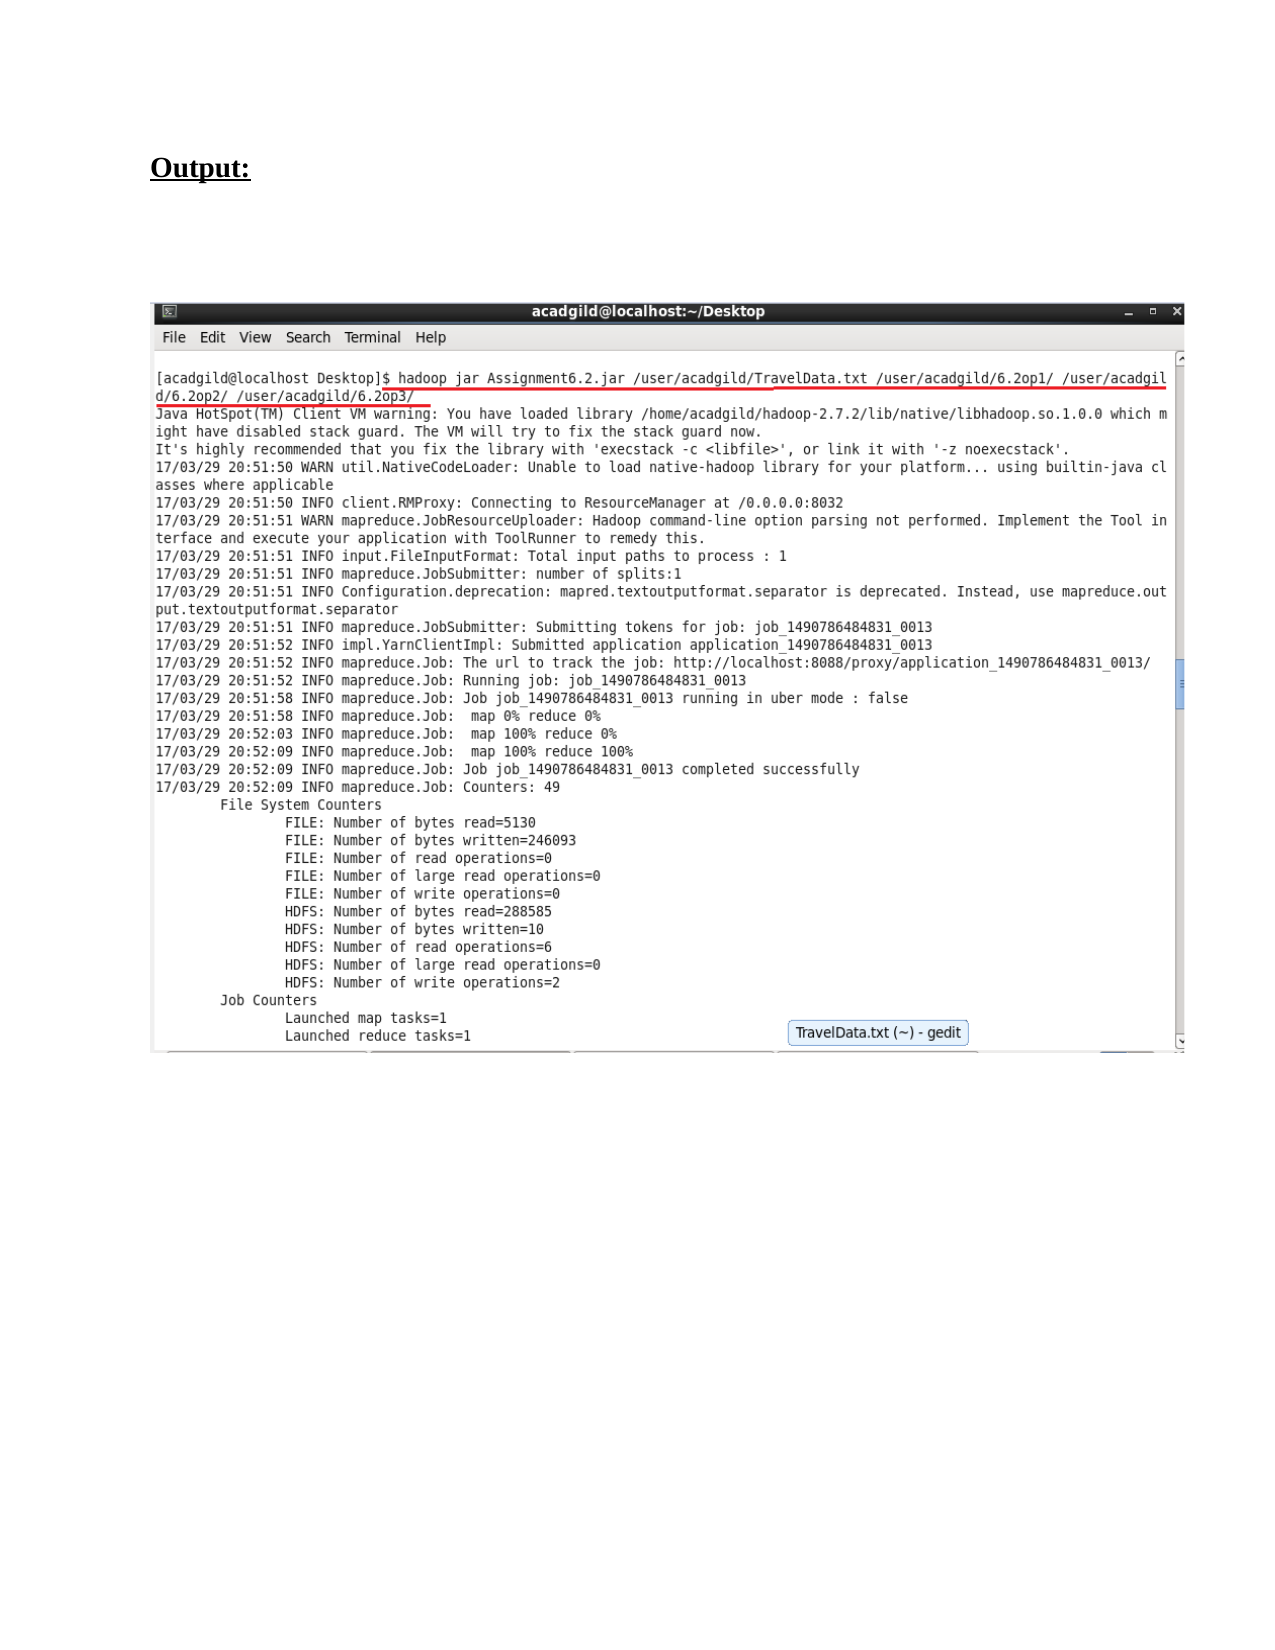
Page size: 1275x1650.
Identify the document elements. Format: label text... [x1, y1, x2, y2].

picture [150, 302, 1185, 1053]
text Output: [150, 150, 1125, 183]
